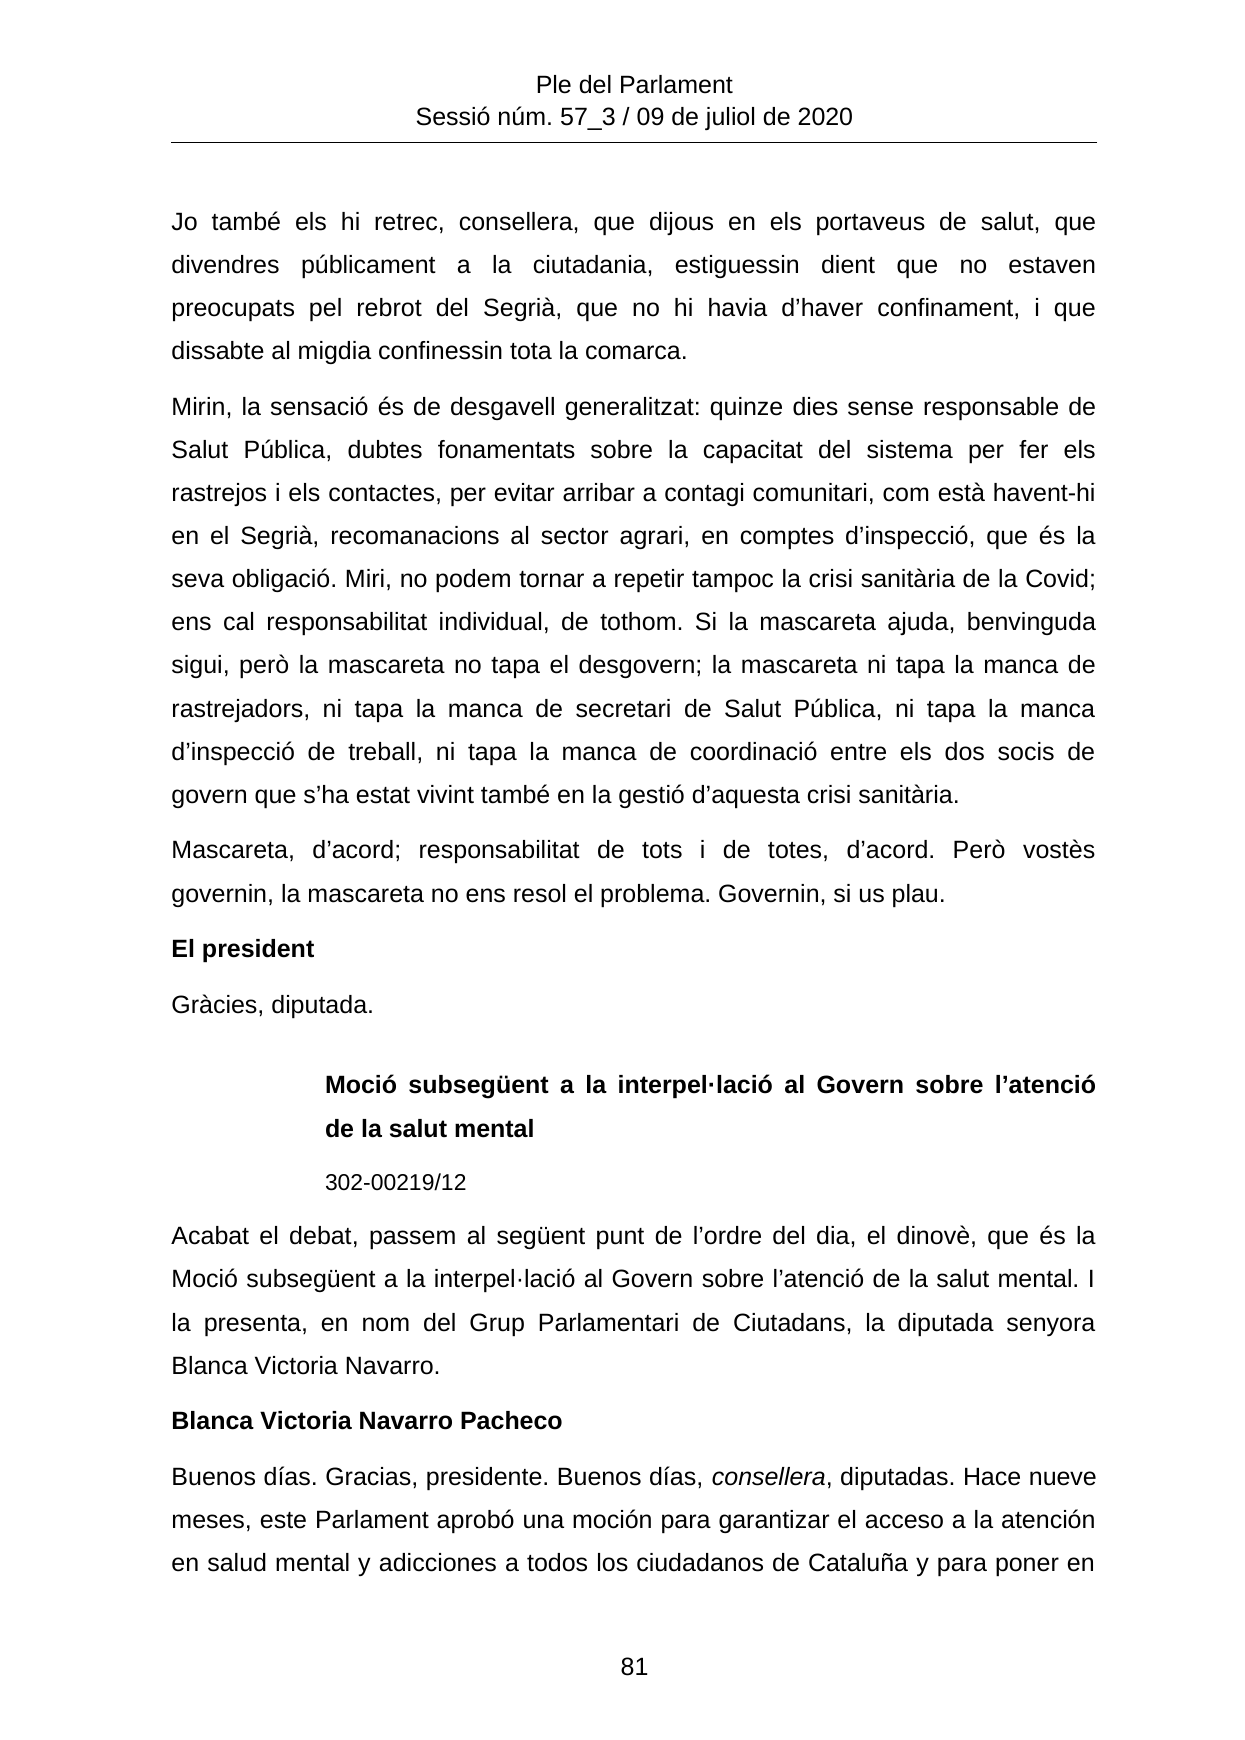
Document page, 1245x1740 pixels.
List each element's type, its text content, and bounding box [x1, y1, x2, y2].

text El president [171, 934, 1097, 963]
text Moció subsegüent a la interpel·lació al Govern sobre l’atenció de la salut mental [325, 1071, 1097, 1142]
text Blanca Victoria Navarro Pacheco [171, 1406, 1097, 1435]
text Mascareta, d’acord; responsabilitat de tots i de totes, d’acord. Però vostès governin, la mascareta no ens resol el problema. Governin, si us plau. [171, 836, 1097, 907]
text 302-00219/12 [325, 1169, 1097, 1196]
text Acabat el debat, passem al següent punt de l’ordre del dia, el dinovè, que és la Moció subsegüent a la interpel·lació al Govern sobre l’atenció de la salut mental. I la presenta, en nom del Grup Parlamentari de Ciutadans, la diputada senyora Blanca Victoria Navarro. [171, 1221, 1097, 1379]
text Mirin, la sensació és de desgavell generalitzat: quinze dies sense responsable de Salut Pública, dubtes fonamentats sobre la capacitat del sistema per fer els rastrejos i els contactes, per evitar arribar a contagi comunitari, com està havent-hi en el Segrià, recomanacions al sector agrari, en comptes d’inspecció, que és la seva obligació. Miri, no podem tornar a repetir tampoc la crisi sanitària de la Covid; ens cal responsabilitat individual, de tothom. Si la mascareta ajuda, benvinguda sigui, però la mascareta no tapa el desgovern; la mascareta ni tapa la manca de rastrejadors, ni tapa la manca de secretari de Salut Pública, ni tapa la manca d’inspecció de treball, ni tapa la manca de coordinació entre els dos socis de govern que s’ha estat vivint també en la gestió d’aquesta crisi sanitària. [171, 392, 1097, 809]
text Gràcies, diputada. [171, 990, 1097, 1019]
text Jo també els hi retrec, consellera, que dijous en els portaveus de salut, que divendres públicament a la ciutadania, estiguessin dient que no estaven preocupats pel rebrot del Segrià, que no hi havia d’haver confinament, i que dissabte al migdia confinessin tota la comarca. [171, 207, 1097, 365]
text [171, 1462, 1097, 1577]
